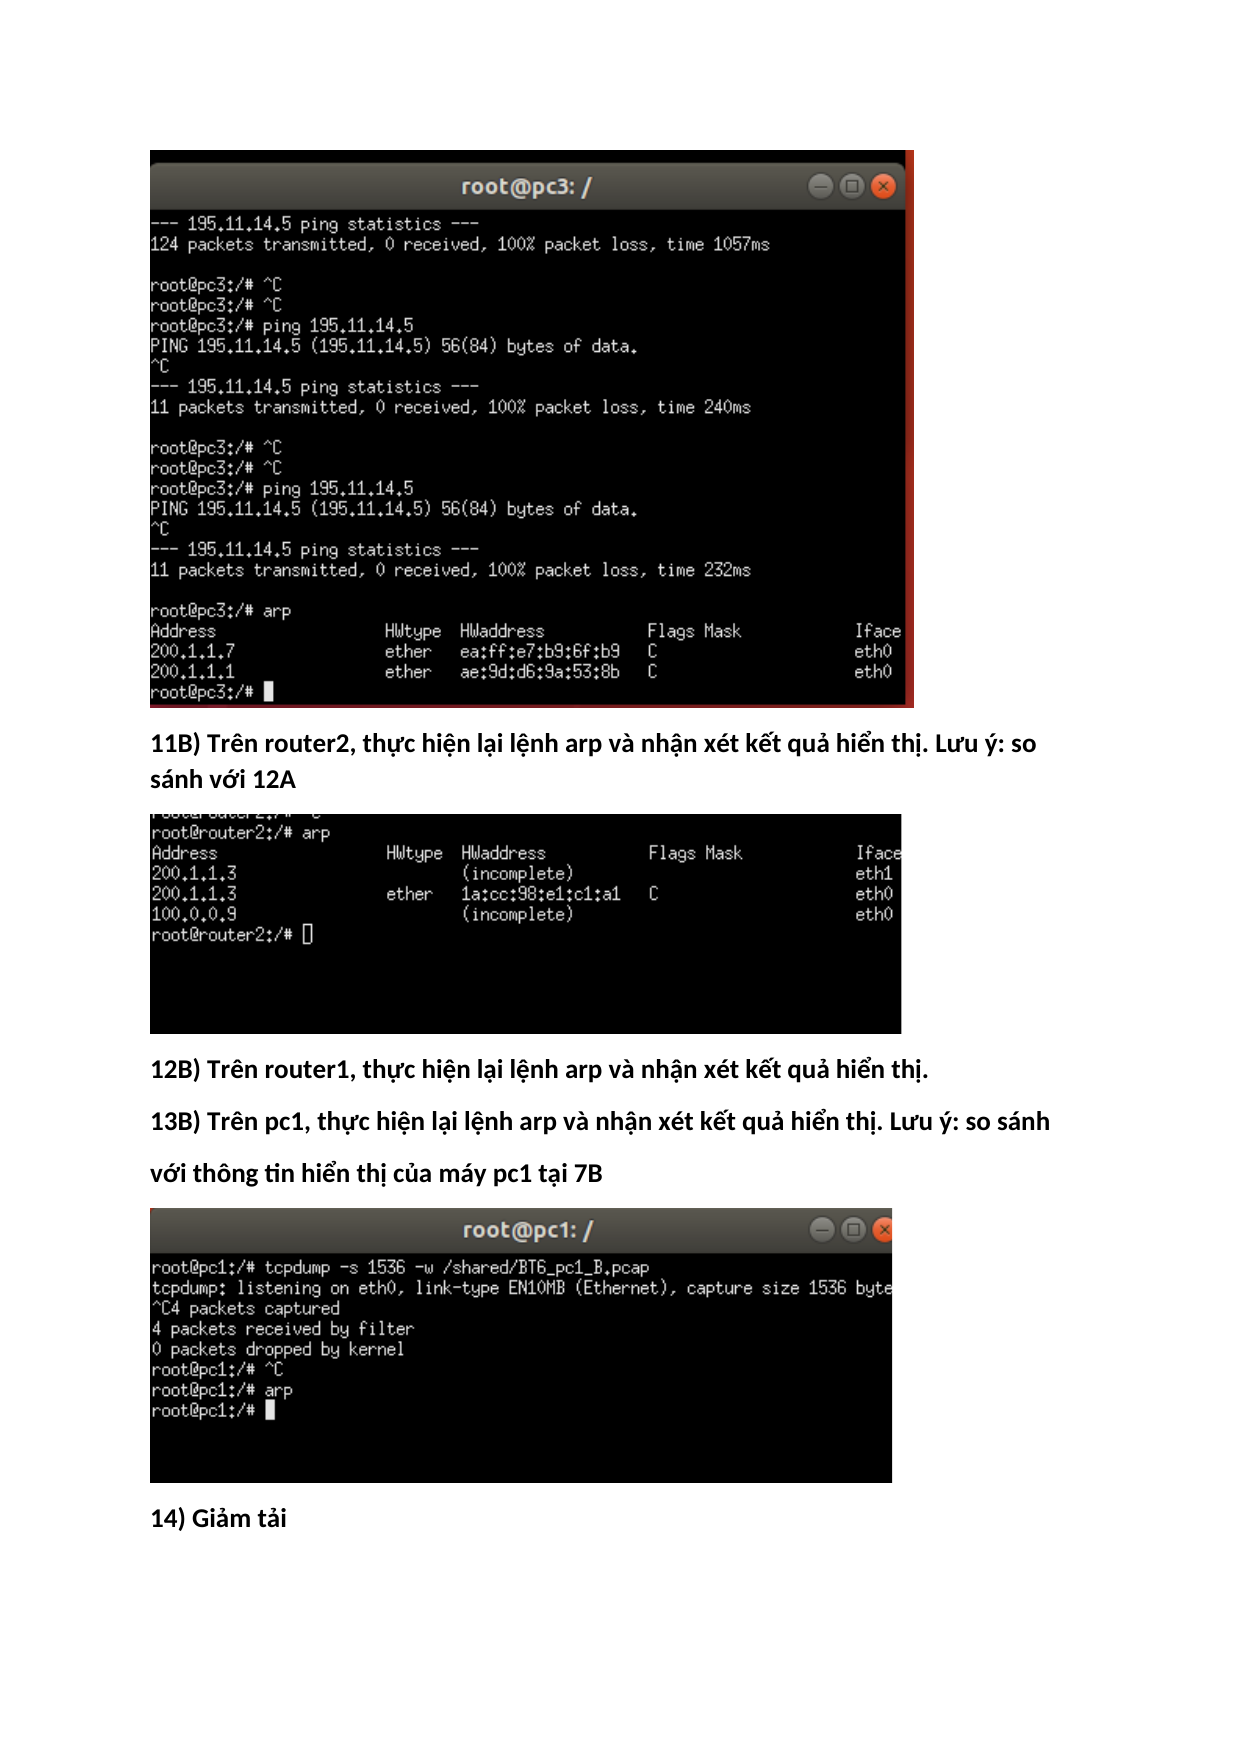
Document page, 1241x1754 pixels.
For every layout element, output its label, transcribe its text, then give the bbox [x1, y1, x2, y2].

text 14) Giảm tải [150, 1501, 1090, 1534]
text 13B) Trên pc1, thực hiện lại lệnh arp và nhận xét kết quả hiển thị. Lưu ý: so sánh [150, 1104, 1090, 1137]
text với thông tin hiển thị của máy pc1 tại 7B [150, 1157, 1090, 1189]
text 11B) Trên router2, thực hiện lại lệnh arp và nhận xét kết quả hiển thị. Lưu ý: so sánh với 12A [150, 727, 1090, 795]
picture [150, 150, 914, 708]
picture [150, 1208, 893, 1483]
picture [150, 814, 902, 1034]
text 12B) Trên router1, thực hiện lại lệnh arp và nhận xét kết quả hiển thị. [150, 1052, 1090, 1085]
